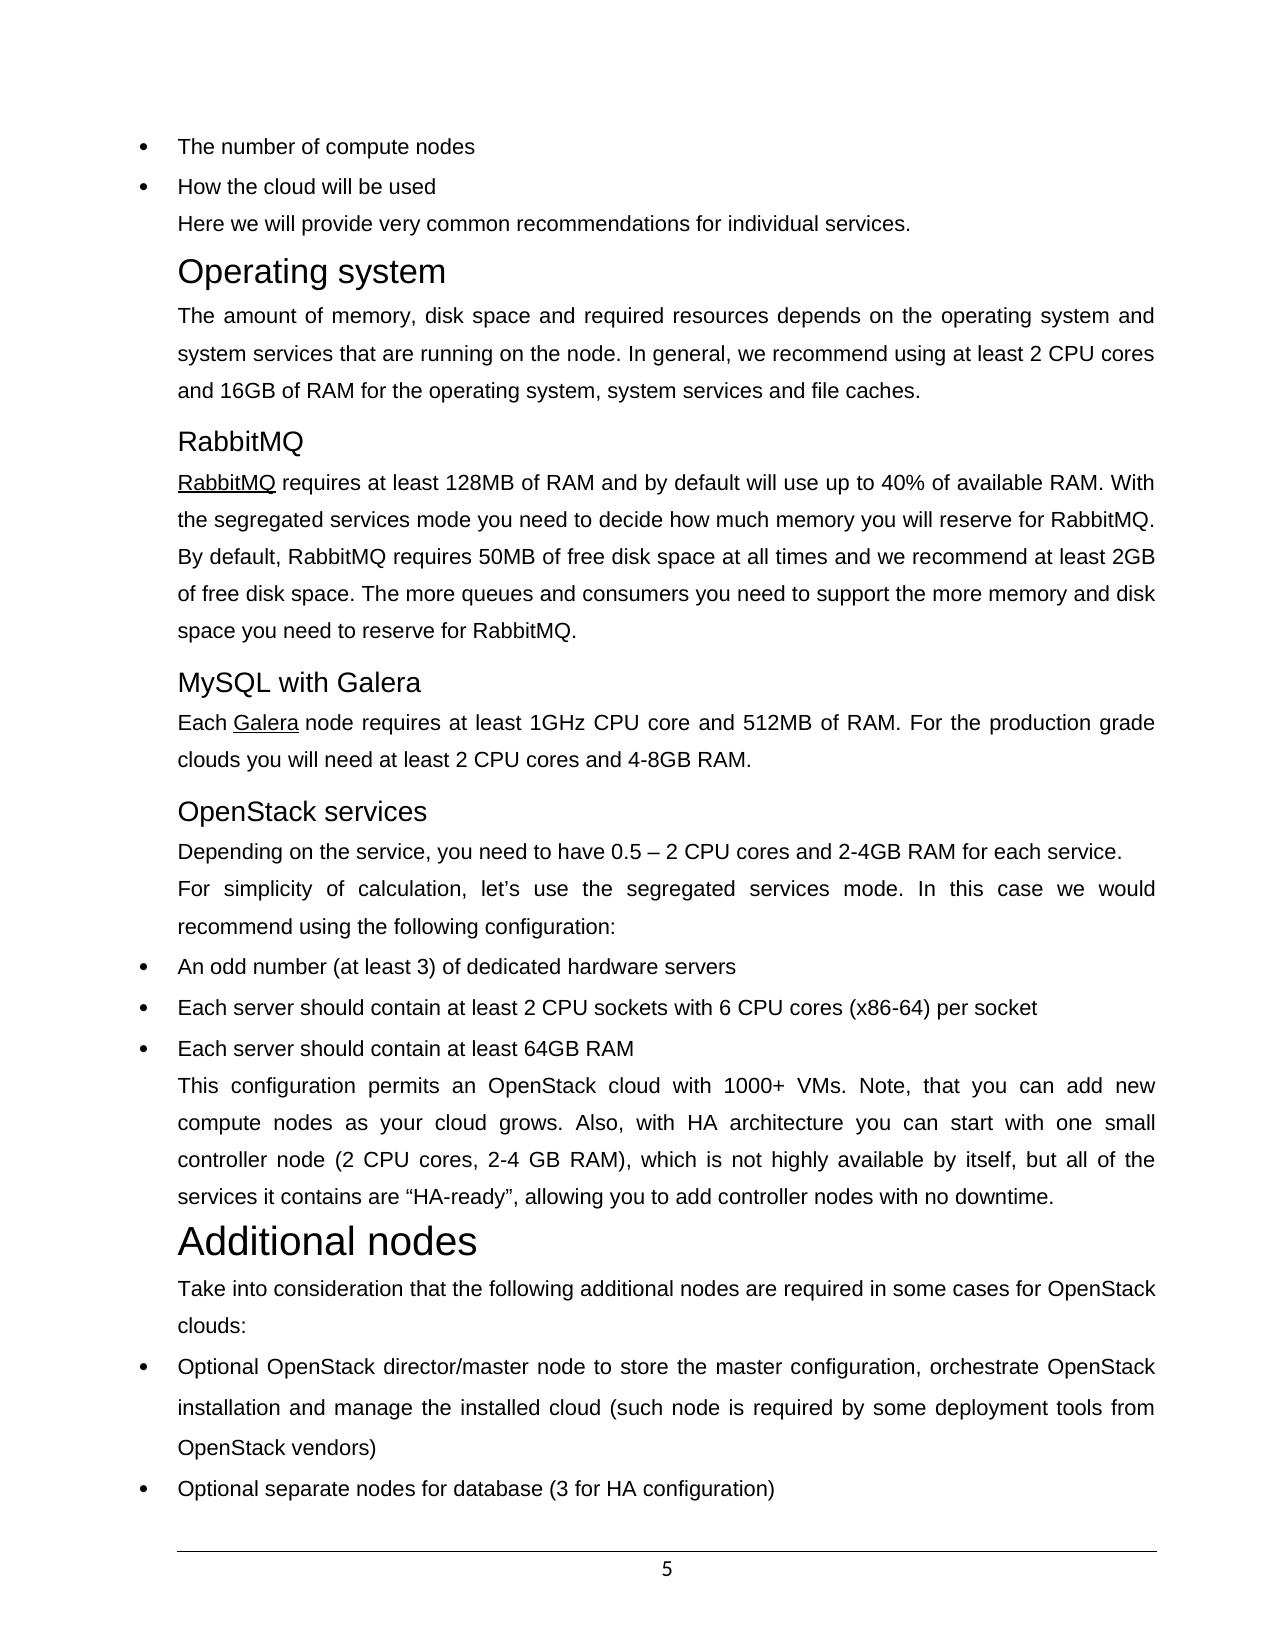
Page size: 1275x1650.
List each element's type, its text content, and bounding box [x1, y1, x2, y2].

text MySQL with Galera [177, 643, 1157, 698]
text Each Galera node requires at least 1GHz CPU core and 512MB of RAM. For the production grade clouds you will need at least 2 CPU cores and 4-8GB RAM. [177, 698, 1157, 772]
text Take into consideration that the following additional nodes are required in some cases for OpenStack clouds: [177, 1264, 1157, 1338]
text The amount of memory, disk space and required resources depends on the operating system and system services that are running on the node. In general, we recommend using at least 2 CPU cores and 16GB of RAM for the operating system, system services and file caches. [177, 291, 1157, 403]
text OpenStack services [177, 772, 1157, 827]
text RabbitMQ requires at least 128MB of RAM and by default will use up to 40% of available RAM. With the segregated services mode you need to decide how much memory you will reserve for RabbitMQ. By default, RabbitMQ requires 50MB of free disk space at all times and we recommend at least 2GB of free disk space. The more queues and consumers you need to support the more memory and disk space you need to reserve for RabbitMQ. [177, 457, 1157, 643]
text Additional nodes [177, 1209, 1157, 1264]
list The number of compute nodes [140, 118, 1157, 159]
text Here we will provide very common recommendations for individual services. [177, 199, 1157, 237]
text Operating system [177, 237, 1157, 291]
list How the cloud will be used [140, 159, 1157, 199]
text This configuration permits an OpenStack cloud with 1000+ VMs. Note, that you can add new compute nodes as your cloud grows. Also, with HA architecture you can start with one small controller node (2 CPU cores, 2-4 GB RAM), which is not highly available by itself, but all of the services it contains are “HA-ready”, allowing you to add controller nodes with no downtime. [177, 1061, 1157, 1209]
list An odd number (at least 3) of dedicated hardware servers [140, 939, 1157, 979]
text Depending on the service, you need to have 0.5 – 2 CPU cores and 2-4GB RAM for each service. [177, 827, 1157, 864]
text RabbitMQ [177, 403, 1157, 457]
list Each server should contain at least 2 CPU sockets with 6 CPU cores (x86-64) per socket [140, 979, 1157, 1020]
text For simplicity of calculation, let’s use the segregated services mode. In this case we would recommend using the following configuration: [177, 864, 1157, 939]
list Optional OpenStack director/master node to store the master configuration, orchestrate OpenStack installation and manage the installed cloud (such node is required by some deployment tools from OpenStack vendors) [140, 1338, 1157, 1460]
list Each server should contain at least 64GB RAM [140, 1020, 1157, 1061]
list Optional separate nodes for database (3 for HA configuration) [140, 1460, 1157, 1501]
